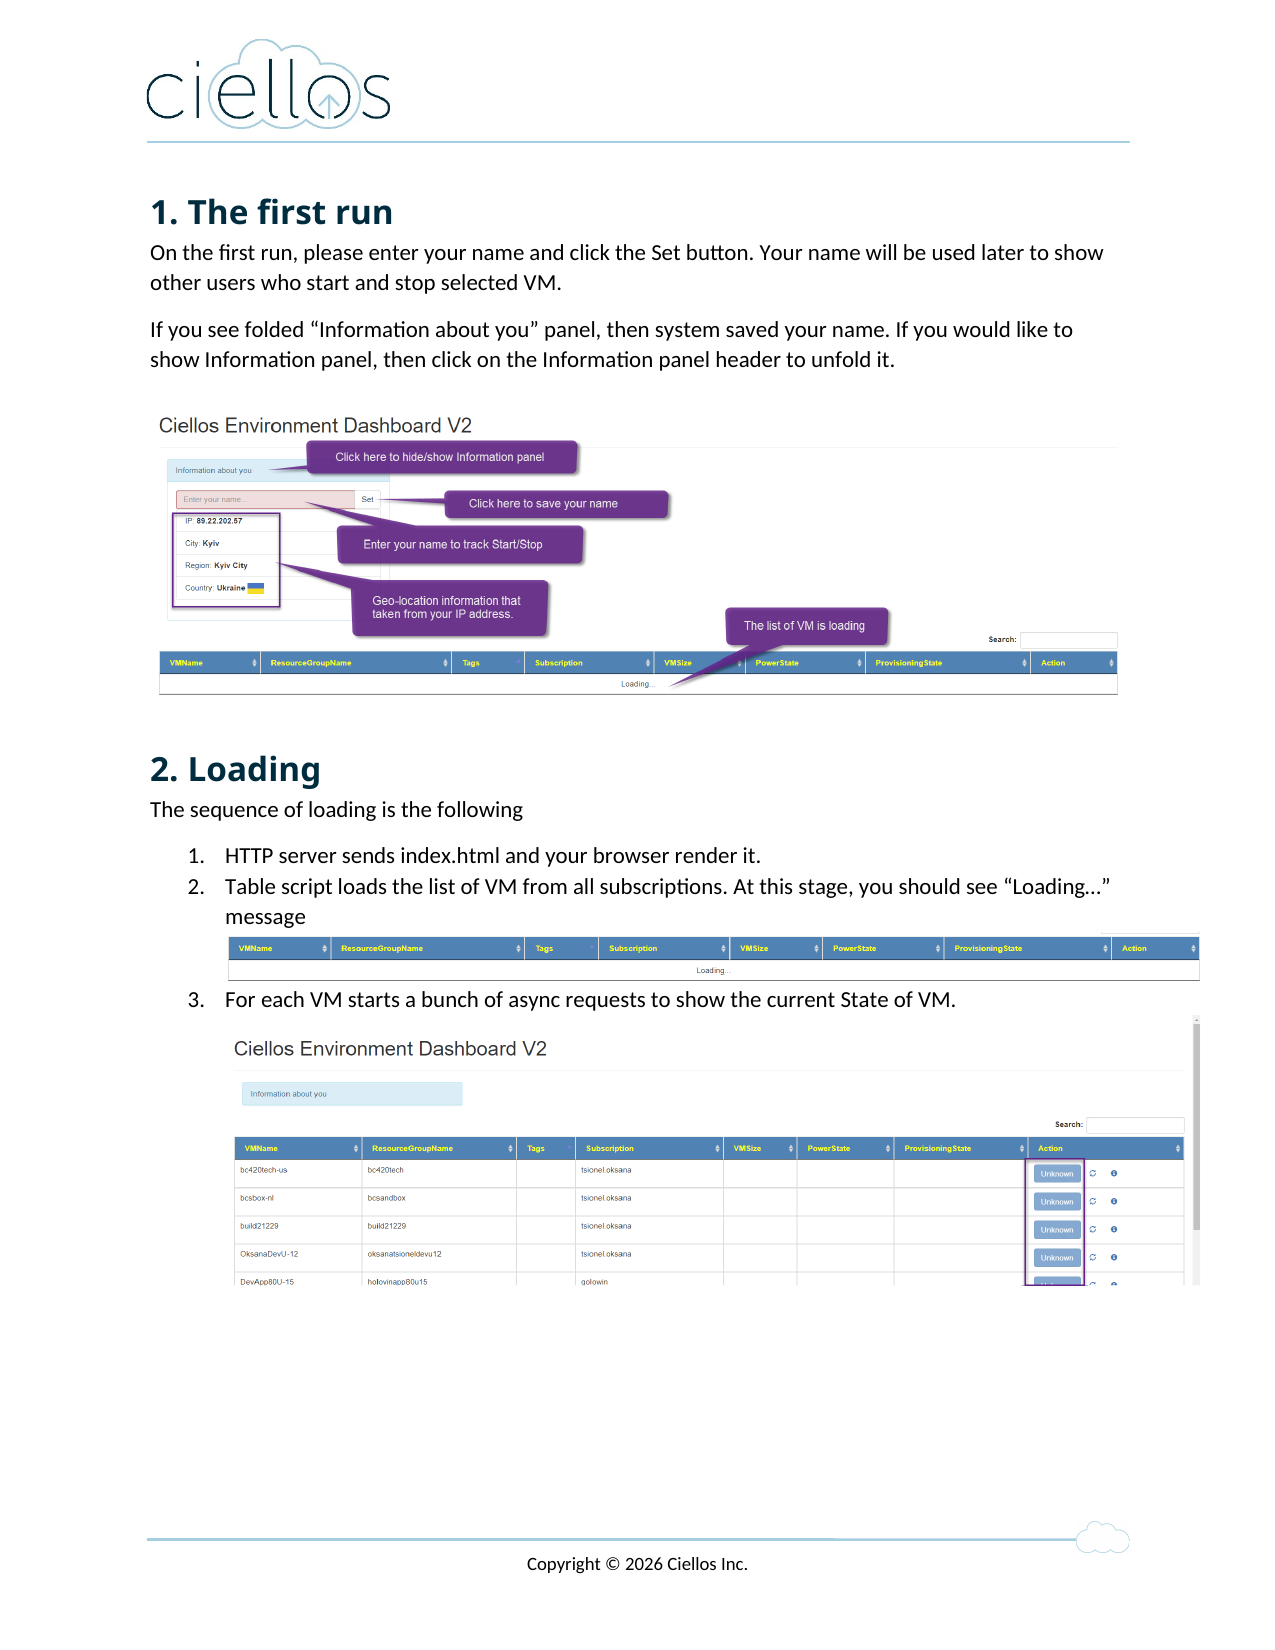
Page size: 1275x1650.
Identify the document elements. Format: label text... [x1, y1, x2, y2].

picture [146, 39, 390, 129]
subtitle The first run [150, 189, 1125, 234]
text The sequence of loading is the following [150, 795, 1125, 823]
picture [225, 932, 1200, 984]
text On the first run, please enter your name and click the Set button. Your name will be used later to show other users who start and stop selected VM. [150, 238, 1125, 296]
picture [225, 1015, 1200, 1286]
text If you see folded “Information about you” panel, then system saved your name. If you would like to show Information panel, then click on the Information panel header to unfold it. [150, 315, 1125, 373]
picture [150, 392, 1125, 719]
list HTTP server sends index.html and your browser render it. [187, 842, 1125, 870]
subtitle Loading [150, 746, 1125, 791]
picture [1075, 1521, 1130, 1553]
